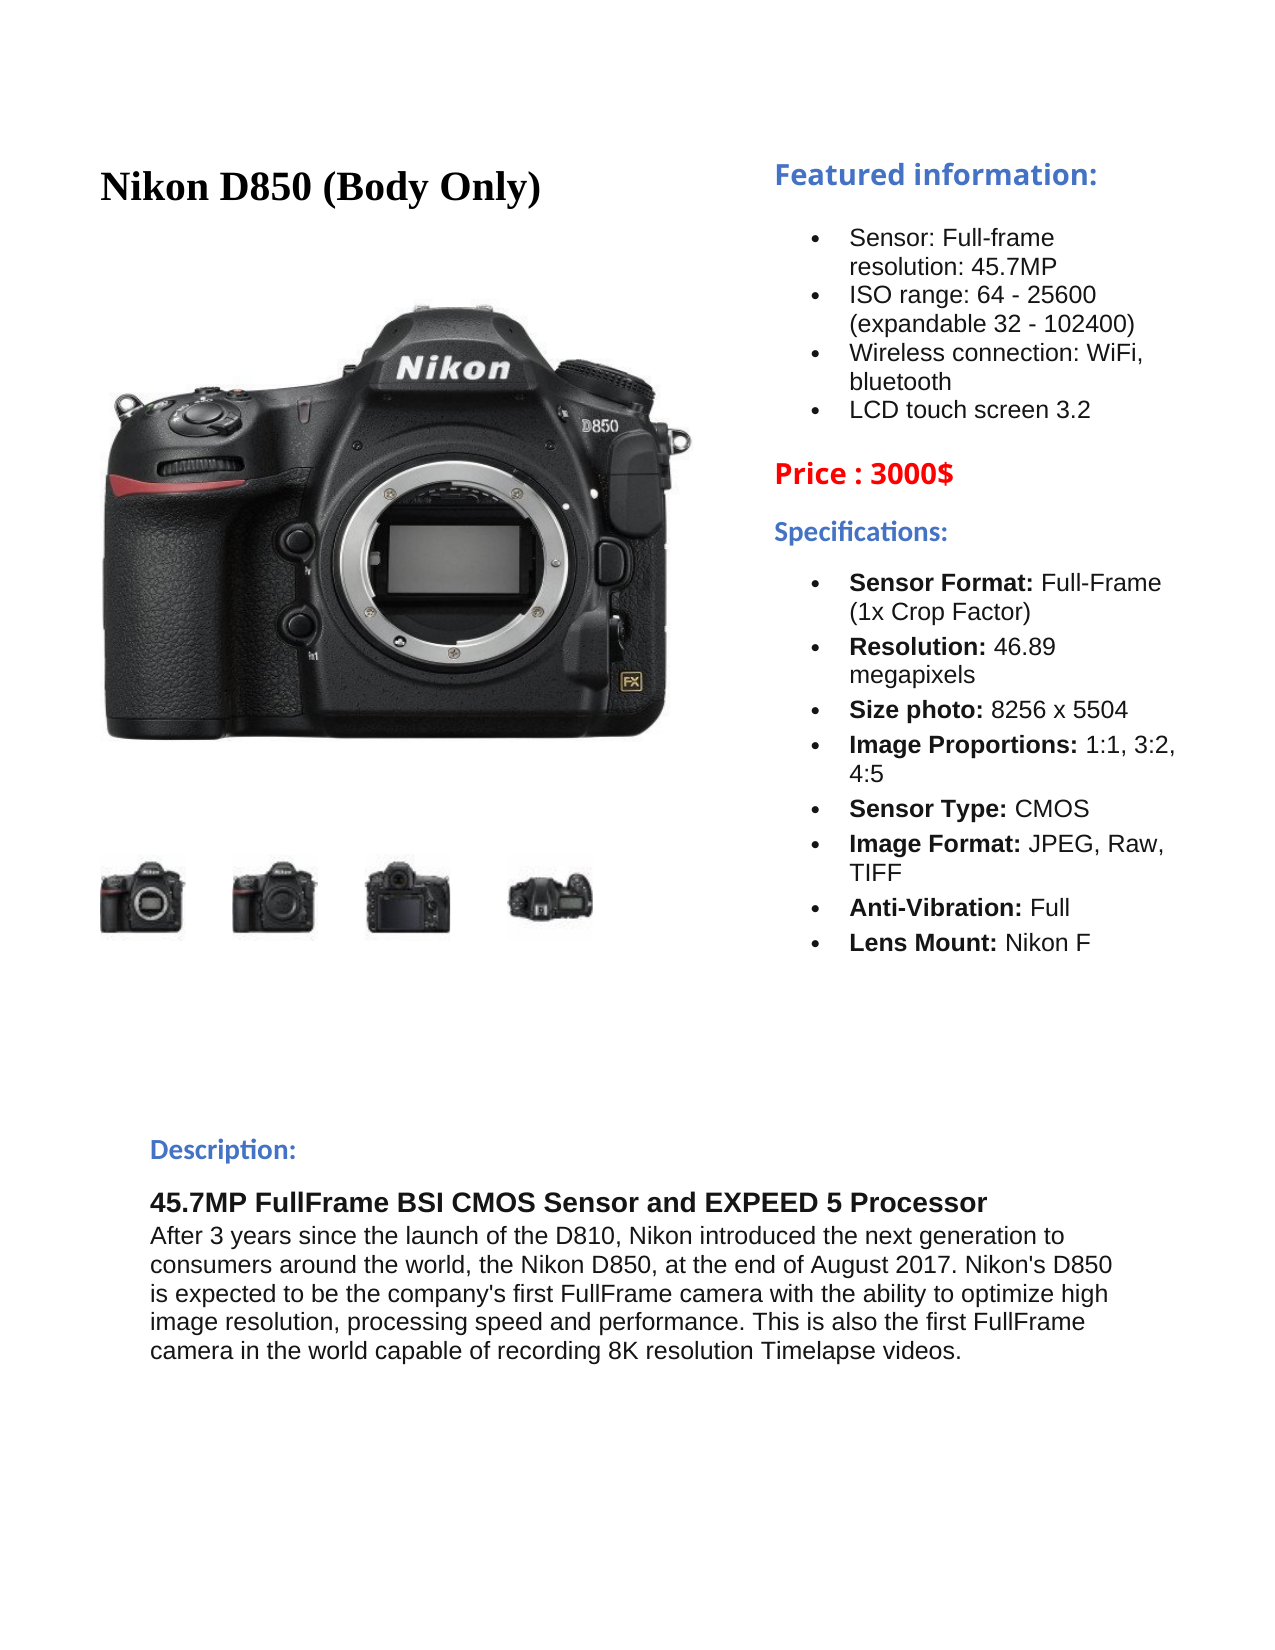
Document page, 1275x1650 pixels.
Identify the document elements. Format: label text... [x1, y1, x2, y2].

picture [507, 854, 593, 941]
text After 3 years since the launch of the D810, Nikon introduced the next generation to consumers around the world, the Nikon D850, at the end of August 2017. Nikon's D850 is expected to be the company's first FullFrame camera with the ability to optimize high image resolution, processing speed and performance. This is also the first FullFrame camera in the world capable of recording 8K resolution Timelapse videos. [150, 1221, 1125, 1365]
picture [364, 854, 451, 941]
picture [100, 256, 694, 789]
table_header Featured information: Sensor: Full-frame resolution: 45.7MP ISO range: 64 - 25600 (expandable 32 - 102400) Wireless connection: WiFi, bluetooth LCD touch screen 3.2 Price : 3000$ Specifications: Sensor Format: Full-Frame (1x Crop Factor) Resolution: 46.89 megapixels Size photo: 8256 x 5504 Image Proportions: 1:1, 3:2, 4:5 Sensor Type: CMOS Image Format: JPEG, Raw, TIFF Anti-Vibration: Full Lens Mount: Nikon F [763, 150, 1187, 1021]
text Description: [150, 1131, 1125, 1167]
picture [100, 854, 186, 941]
picture [232, 854, 318, 941]
subtitle 45.7MP FullFrame BSI CMOS Sensor and EXPEED 5 Processor [150, 1186, 1125, 1218]
table_header Nikon D850 (Body Only) [89, 150, 763, 1021]
